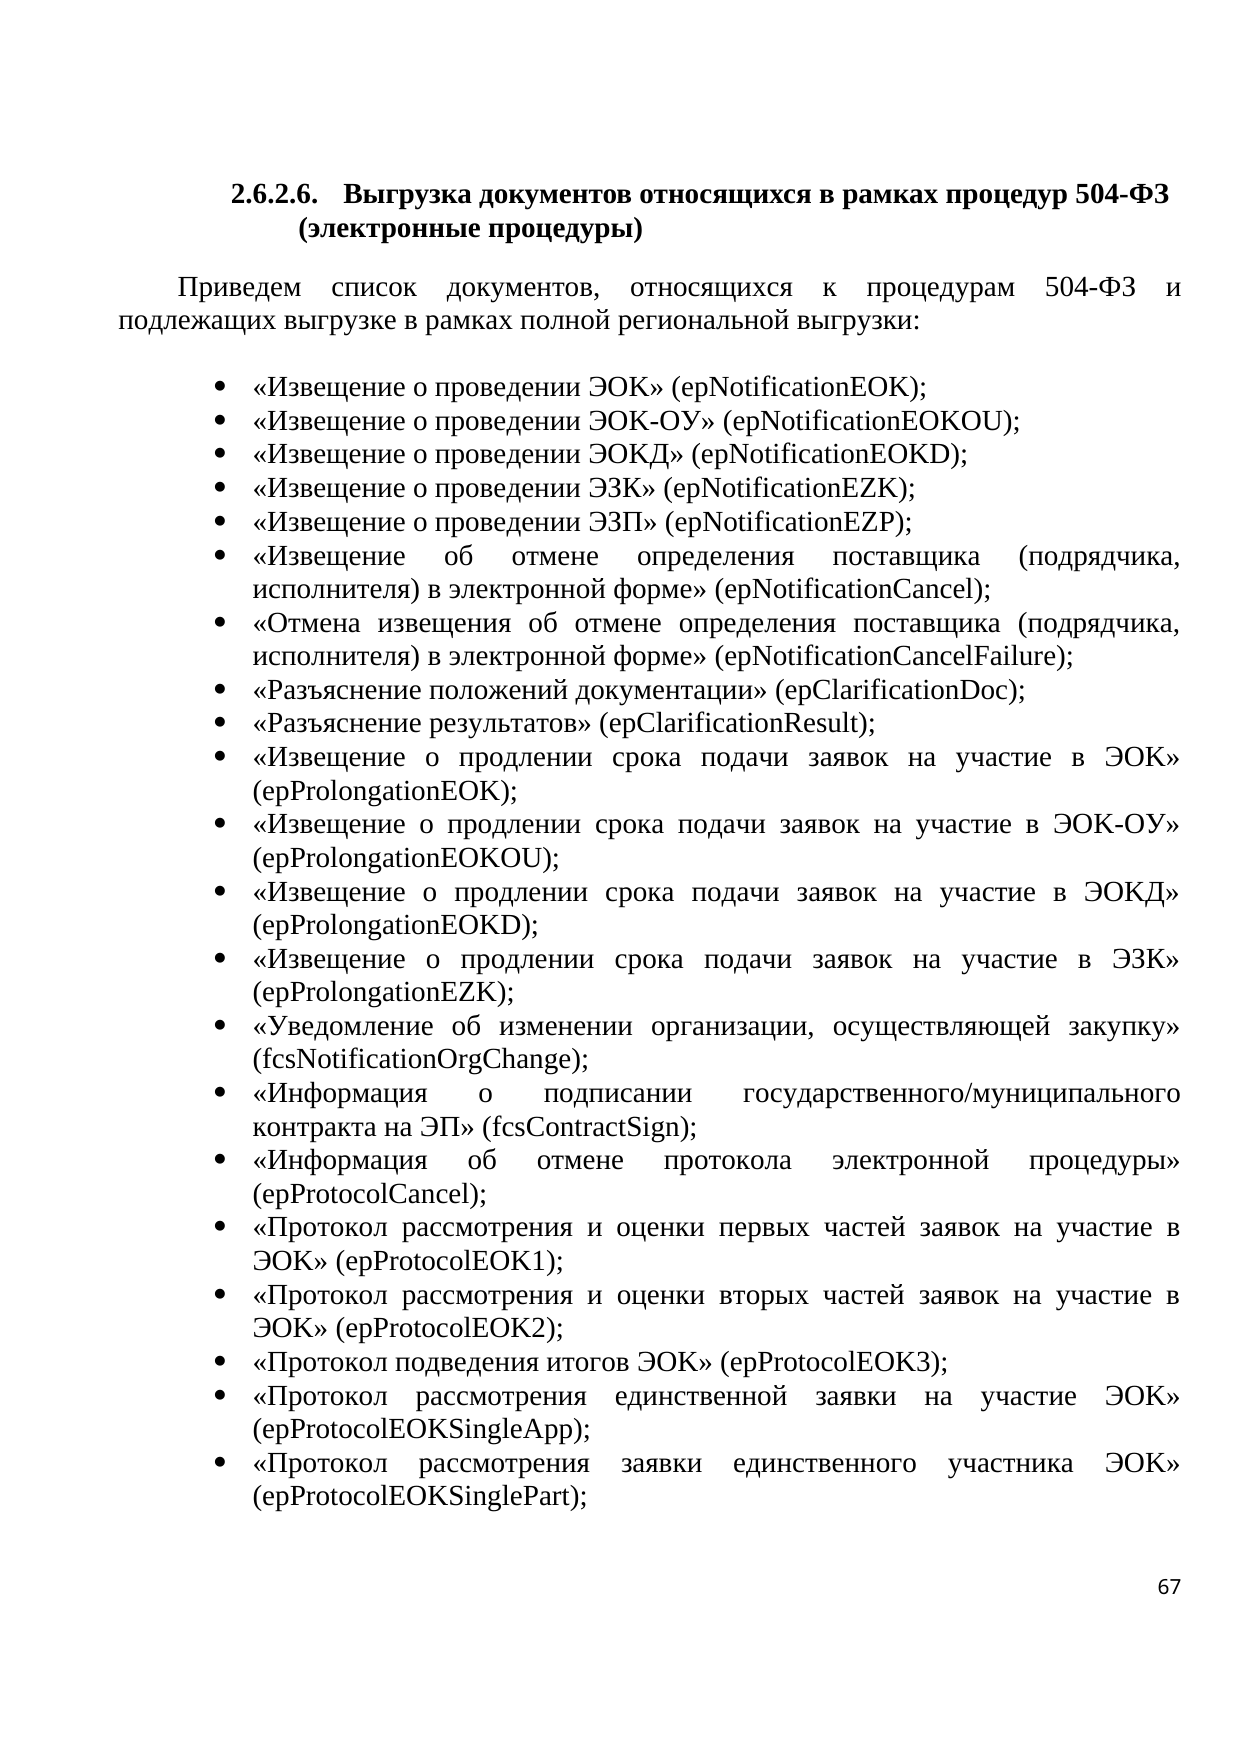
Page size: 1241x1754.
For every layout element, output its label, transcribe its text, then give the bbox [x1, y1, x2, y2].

text Приведем список документов, относящихся к процедурам 504-ФЗ и подлежащих выгрузке в рамках полной региональной выгрузки: [118, 269, 1181, 336]
list «Уведомление об изменении организации, осуществляющей закупку» (fcsNotificationOrgChange); [215, 1008, 1181, 1075]
list «Протокол рассмотрения и оценки вторых частей заявок на участие в ЭOK» (epProtocolEOK2); [215, 1277, 1181, 1344]
list «Отмена извещения об отмене определения поставщика (подрядчика, исполнителя) в электронной форме» (epNotificationCancelFailure); [215, 605, 1181, 672]
list «Информация об отмене протокола электронной процедуры» (epProtocolCancel); [215, 1142, 1181, 1209]
list «Извещение о проведении ЭOK-ОУ» (epNotificationEOKOU); [215, 403, 1181, 437]
list «Извещение о продлении срока подачи заявок на участие в ЭOK-ОУ» (epProlongationEOKOU); [215, 806, 1181, 874]
list «Извещение об отмене определения поставщика (подрядчика, исполнителя) в электронной форме» (epNotificationCancel); [215, 538, 1181, 605]
list «Извещение о проведении ЭЗП» (epNotificationEZP); [215, 504, 1181, 538]
list «Извещение о продлении срока подачи заявок на участие в ЭOKД» (epProlongationEOKD); [215, 874, 1181, 941]
list «Протокол подведения итогов ЭOK» (epProtocolEOK3); [215, 1344, 1181, 1378]
list «Разъяснение положений документации» (epClarificationDoc); [215, 672, 1181, 706]
list «Извещение о проведении ЭЗК» (epNotificationEZK); [215, 470, 1181, 504]
list «Разъяснение результатов» (epClarificationResult); [215, 706, 1181, 739]
list «Протокол рассмотрения заявки единственного участника ЭOK» (epProtocolEOKSinglePart); [215, 1445, 1181, 1512]
list «Извещение о продлении срока подачи заявок на участие в ЭЗК» (epProlongationEZK); [215, 941, 1181, 1008]
list «Протокол рассмотрения единственной заявки на участие ЭOK» (epProtocolEOKSingleApp); [215, 1378, 1181, 1445]
list «Извещение о проведении ЭOK» (epNotificationEOK); [215, 369, 1181, 403]
subtitle Выгрузка документов относящихся в рамках процедур 504-ФЗ (электронные процедуры) [231, 177, 1181, 244]
list «Извещение о продлении срока подачи заявок на участие в ЭOK» (epProlongationEOK); [215, 739, 1181, 806]
list «Информация о подписании государственного/муниципального контракта на ЭП» (fcsContractSign); [215, 1075, 1181, 1142]
list «Протокол рассмотрения и оценки первых частей заявок на участие в ЭOK» (epProtocolEOK1); [215, 1209, 1181, 1277]
list «Извещение о проведении ЭOKД» (epNotificationEOKD); [215, 437, 1181, 470]
